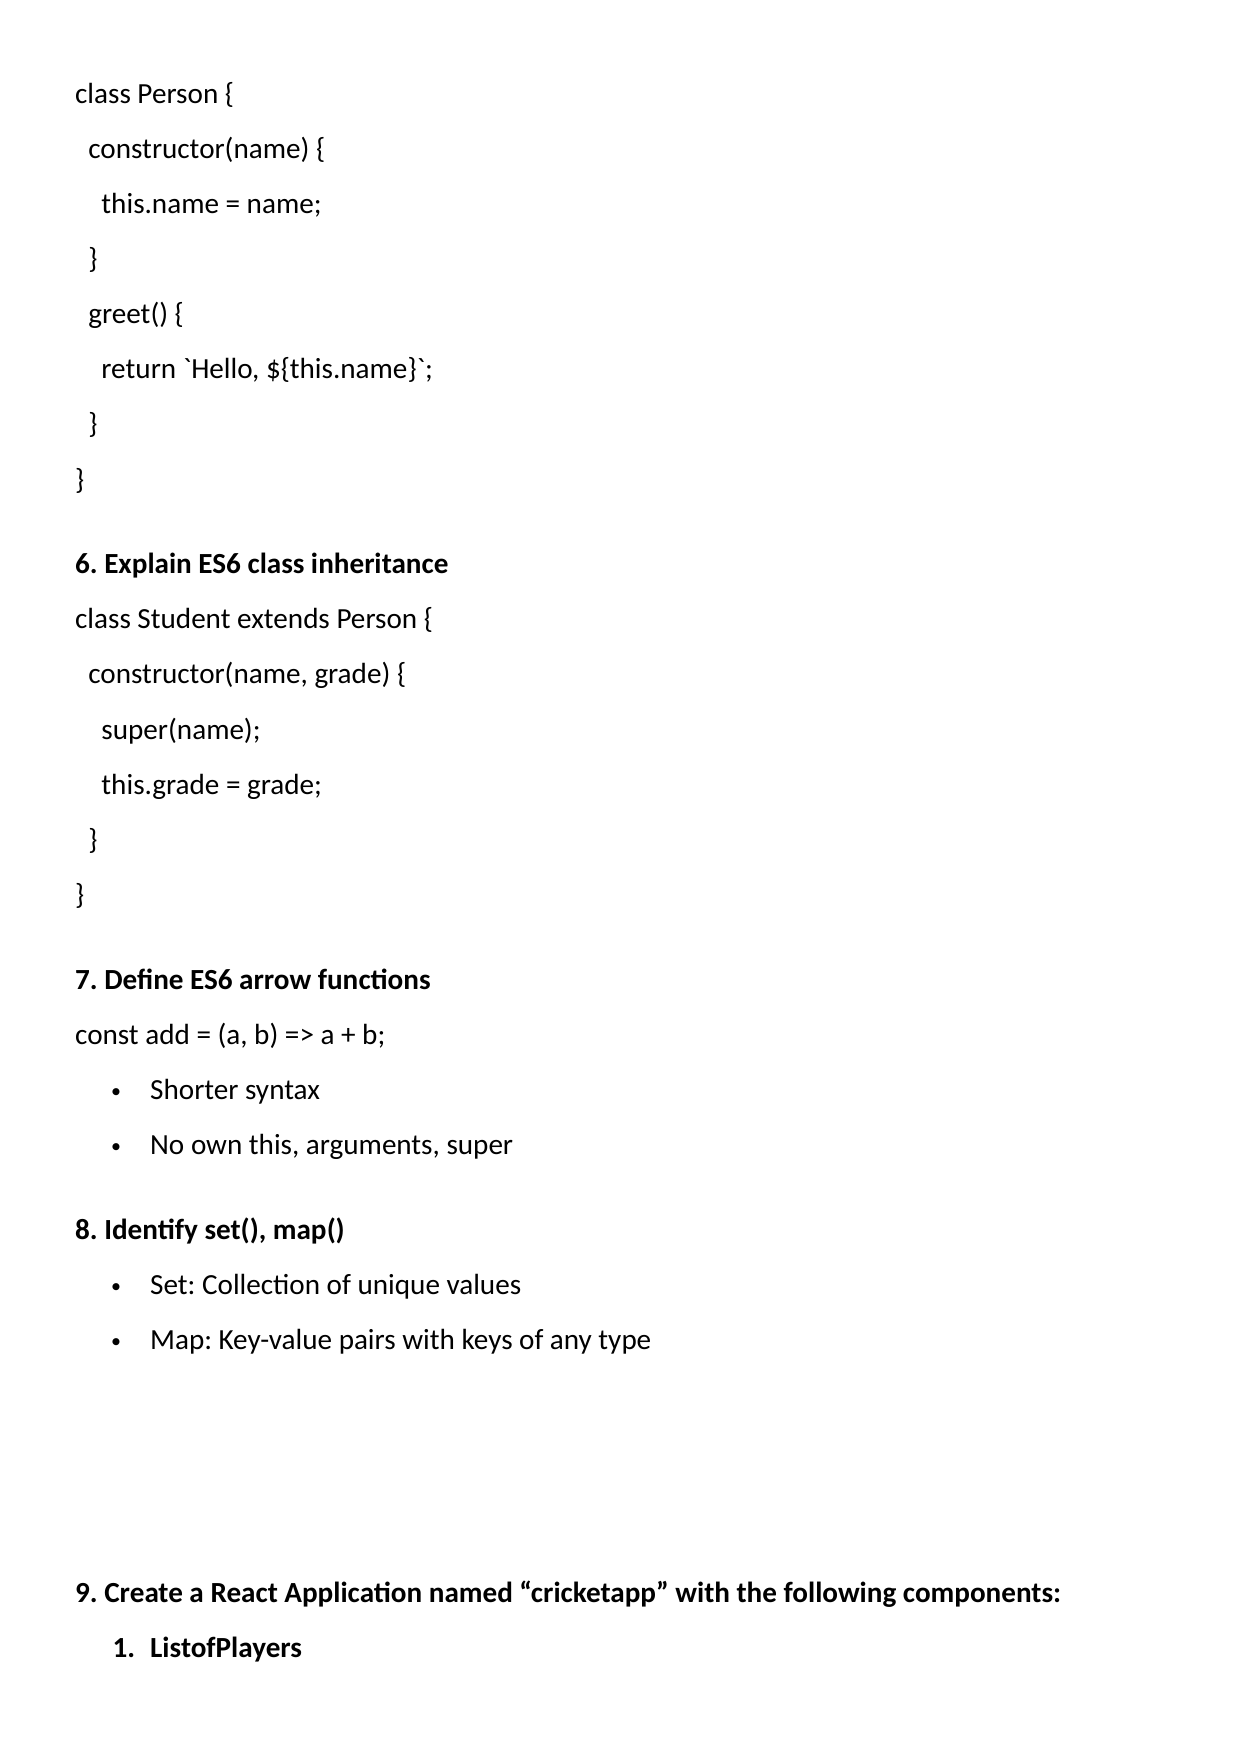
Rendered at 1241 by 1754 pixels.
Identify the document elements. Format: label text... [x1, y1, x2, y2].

text 7. Define ES6 arrow functions [75, 961, 1165, 996]
list Map: Key-value pairs with keys of any type [112, 1321, 1165, 1357]
text constructor(name) { [75, 130, 1165, 166]
text } [75, 876, 1165, 942]
text } [75, 406, 1165, 441]
list No own this, arguments, super [112, 1126, 1165, 1192]
text 9. Create a React Application named “cricketapp” with the following components: [75, 1574, 1165, 1610]
text greet() { [75, 295, 1165, 331]
text } [75, 240, 1165, 276]
text return `Hello, ${this.name}`; [75, 351, 1165, 386]
list Set: Collection of unique values [112, 1266, 1165, 1301]
text super(name); [75, 711, 1165, 746]
text class Person { [75, 75, 1165, 111]
text this.name = name; [75, 185, 1165, 221]
text 6. Explain ES6 class inheritance [75, 545, 1165, 581]
list ListofPlayers [112, 1629, 1165, 1665]
text } [75, 461, 1165, 527]
list Shorter syntax [112, 1071, 1165, 1107]
text 8. Identify set(), map() [75, 1211, 1165, 1246]
text this.grade = grade; [75, 766, 1165, 801]
text const add = (a, b) => a + b; [75, 1016, 1165, 1051]
text constructor(name, grade) { [75, 656, 1165, 691]
text } [75, 821, 1165, 857]
text class Student extends Person { [75, 601, 1165, 636]
